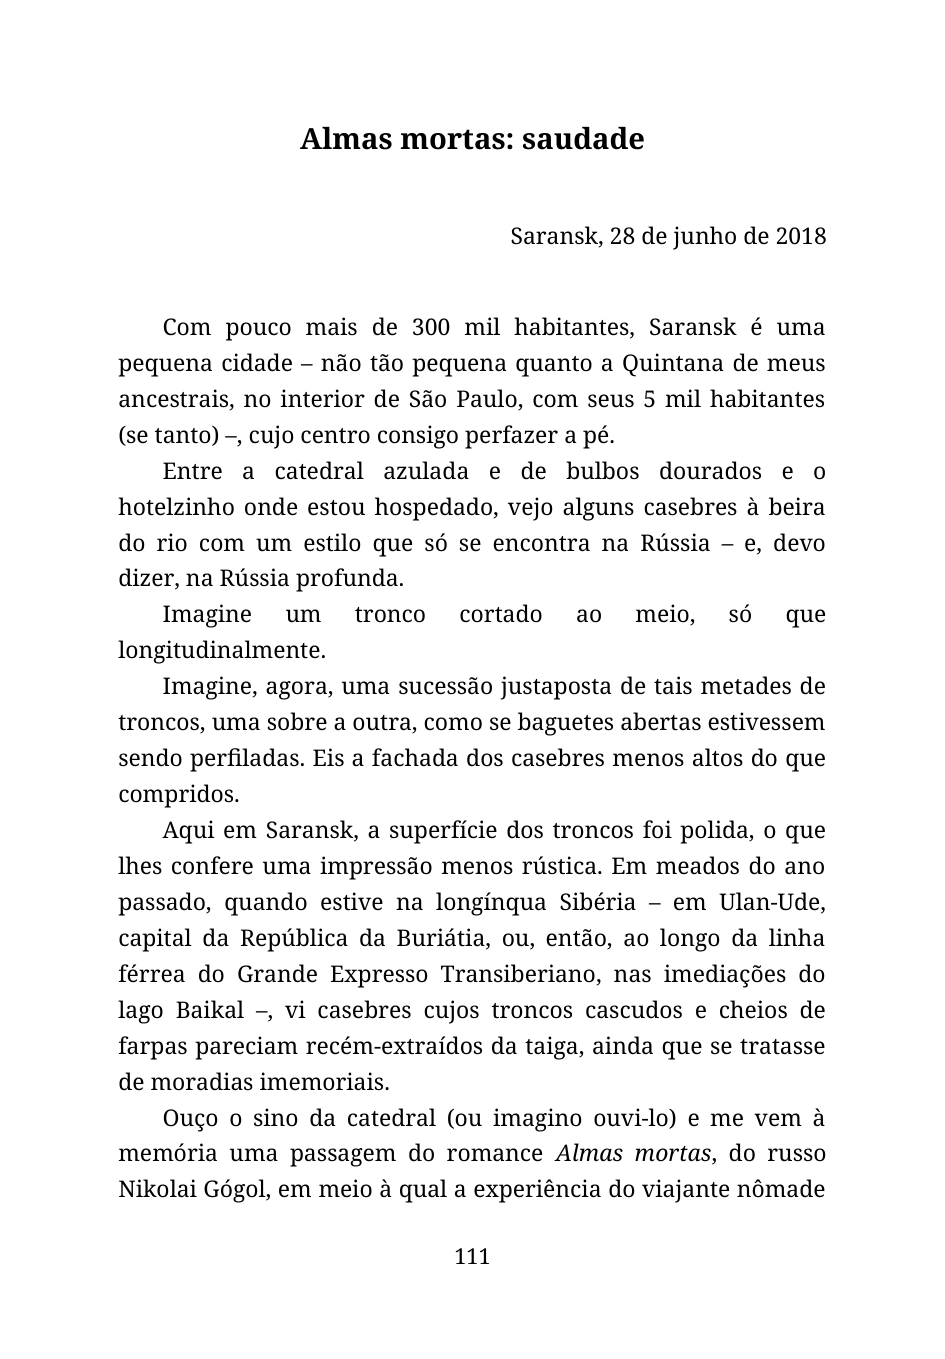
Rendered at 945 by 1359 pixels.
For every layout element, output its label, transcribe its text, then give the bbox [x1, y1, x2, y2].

text Almas mortas: saudade [118, 118, 827, 158]
text Entre a catedral azulada e de bulbos dourados e o hotelzinho onde estou hospedado, vejo alguns casebres à beira do rio com um estilo que só se encontra na Rússia – e, devo dizer, na Rússia profunda. [118, 454, 827, 594]
text Imagine um tronco cortado ao meio, só que longitudinalmente. [118, 598, 827, 666]
text Saransk, 28 de junho de 2018 [118, 220, 827, 252]
text Imagine, agora, uma sucessão justaposta de tais metades de troncos, uma sobre a outra, como se baguetes abertas estivessem sendo perfiladas. Eis a fachada dos casebres menos altos do que compridos. [118, 670, 827, 809]
text Com pouco mais de 300 mil habitantes, Saransk é uma pequena cidade – não tão pequena quanto a Quintana de meus ancestrais, no interior de São Paulo, com seus 5 mil habitantes (se tanto) –, cujo centro consigo perfazer a pé. [118, 311, 827, 450]
text Aqui em Saransk, a superfície dos troncos foi polida, o que lhes confere uma impressão menos rústica. Em meados do ano passado, quando estive na longínqua Sibéria – em Ulan-Ude, capital da República da Buriátia, ou, então, ao longo da linha férrea do Grande Expresso Transiberiano, nas imediações do lago Baikal –, vi casebres cujos troncos cascudos e cheios de farpas pareciam recém-extraídos da taiga, ainda que se tratasse de moradias imemoriais. [118, 814, 827, 1097]
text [118, 1101, 827, 1204]
